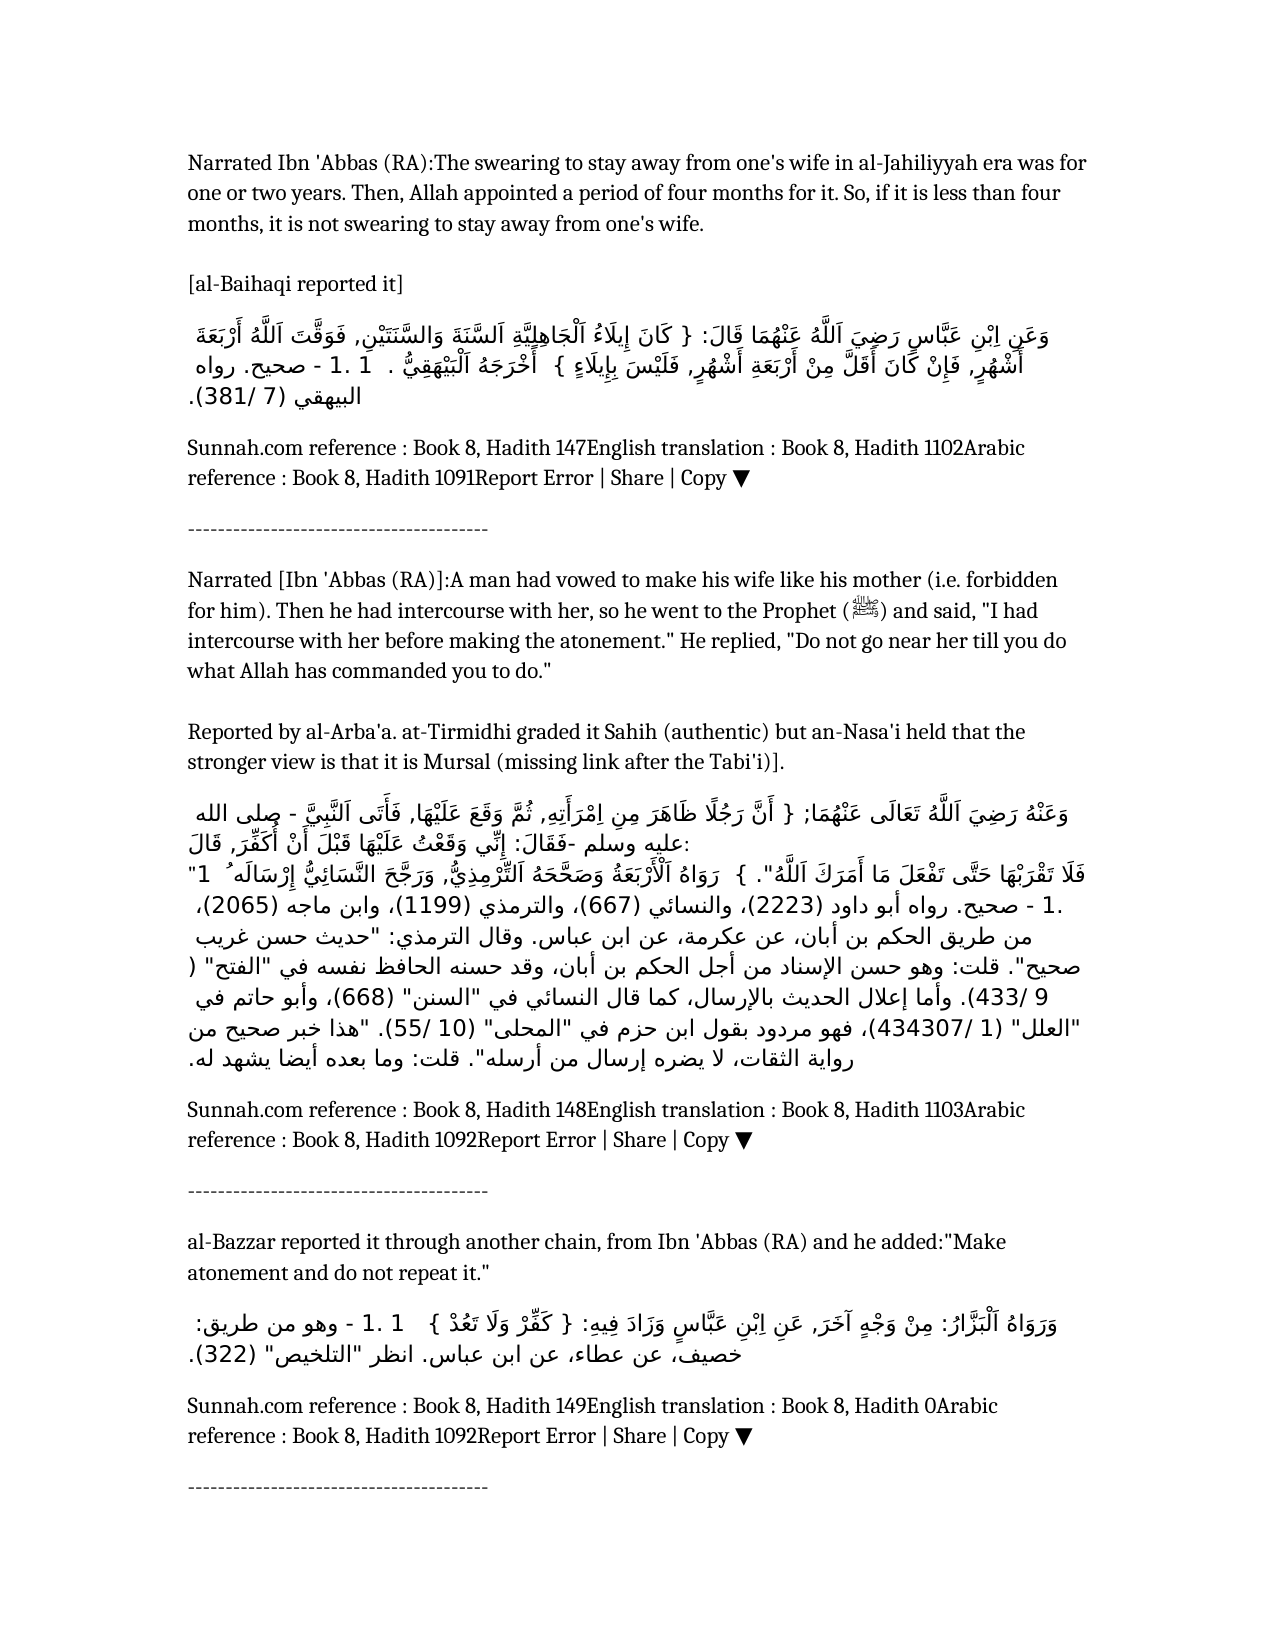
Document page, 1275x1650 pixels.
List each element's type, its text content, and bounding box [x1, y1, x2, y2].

text ---------------------------------------- [187, 516, 1087, 542]
text Sunnah.com reference : Book 8, Hadith 149English translation : Book 8, Hadith 0Arabic reference : Book 8, Hadith 1092Report Error | Share | Copy ▼ [187, 1392, 1087, 1449]
text ---------------------------------------- [187, 1474, 1087, 1500]
text Sunnah.com reference : Book 8, Hadith 147English translation : Book 8, Hadith 1102Arabic reference : Book 8, Hadith 1091Report Error | Share | Copy ▼ [187, 434, 1087, 491]
text al-Bazzar reported it through another chain, from Ibn 'Abbas (RA) and he added:"Make atonement and do not repeat it." [187, 1229, 1087, 1286]
text Sunnah.com reference : Book 8, Hadith 148English translation : Book 8, Hadith 1103Arabic reference : Book 8, Hadith 1092Report Error | Share | Copy ▼ [187, 1097, 1087, 1153]
text وَرَوَاهُ اَلْبَزَّارُ: مِنْ وَجْهٍ آخَرَ, عَنِ اِبْنِ عَبَّاسٍ وَزَادَ فِيهِ: { كَفِّرْ وَلَا تَعُدْ } 1‏ .‏‏1 ‏- وهو من طريق: خصيف، عن عطاء، عن ابن عباس.‏ انظر "التلخيص" (322)‏.‏ [187, 1310, 1087, 1368]
text وَعَنِ اِبْنِ عَبَّاسٍ رَضِيَ اَللَّهُ عَنْهُمَا قَالَ: { كَانَ إِيلَاءُ اَلْجَاهِلِيَّةِ اَلسَّنَةَ وَالسَّنَتَيْنِ, فَوَقَّتَ اَللَّهُ أَرْبَعَةَ أَشْهُرٍ, فَإِنْ كَانَ أَقَلَّ مِنْ أَرْبَعَةِ أَشْهُرٍ, فَلَيْسَ بِإِيلَاءٍ } أَخْرَجَهُ اَلْبَيْهَقِيُّ .‏ 1‏ .‏‏1 ‏- صحيح.‏ رواه البيهقي (7 /381)‏.‏ [187, 322, 1087, 410]
text وَعَنْهُ رَضِيَ اَللَّهُ تَعَالَى عَنْهُمَا; { أَنَّ رَجُلًا ظَاهَرَ مِنِ اِمْرَأَتِهِ, ثُمَّ وَقَعَ عَلَيْهَا, فَأَتَى اَلنَّبِيَّ ‏- صلى الله عليه وسلم ‏-فَقَالَ: إِنِّي وَقَعْتُ عَلَيْهَا قَبْلَ أَنْ أُكَفِّرَ, قَالَ: "فَلَا تَقْرَبْهَا حَتَّى تَفْعَلَ مَا أَمَرَكَ اَللَّهُ".‏ } رَوَاهُ اَلْأَرْبَعَةُ وَصَحَّحَهُ اَلتِّرْمِذِيُّ, وَرَجَّحَ النَّسَائِيُّ إِرْسَالَه ُ 1‏ .‏‏1 ‏- صحيح.‏ رواه أبو داود (2223)‏، والنسائي (667)‏، والترمذي (1199)‏، وابن ماجه (2065)‏، من طريق الحكم بن أبان، عن عكرمة، عن ابن عباس.‏ وقال الترمذي: "حديث حسن غريب صحيح".‏ قلت: وهو حسن الإسناد من أجل الحكم بن أبان، وقد حسنه الحافظ نفسه في "الفتح" (9 /433)‏.‏ وأما إعلال الحديث بالإرسال، كما قال النسائي في "السنن" (668)‏، وأبو حاتم في "العلل" (1 /434307)‏، فهو مردود بقول ابن حزم في "المحلى" (10 /55)‏.‏ "هذا خبر صحيح من رواية الثقات، لا يضره إرسال من أرسله".‏ قلت: وما بعده أيضا يشهد له.‏ [187, 800, 1087, 1072]
text ---------------------------------------- [187, 1178, 1087, 1204]
text Narrated [Ibn 'Abbas (RA)]:A man had vowed to make his wife like his mother (i.e. forbidden for him). Then he had intercourse with her, so he went to the Prophet (ﷺ) and said, "I had intercourse with her before making the atonement." He replied, "Do not go near her till you do what Allah has commanded you to do." Reported by al-Arba'a. at-Tirmidhi graded it Sahih (authentic) but an-Nasa'i held that the stronger view is that it is Mursal (missing link after the Tabi'i)]. [187, 567, 1087, 775]
text Narrated Ibn 'Abbas (RA):The swearing to stay away from one's wife in al-Jahiliyyah era was for one or two years. Then, Allah appointed a period of four months for it. So, if it is less than four months, it is not swearing to stay away from one's wife. [al-Baihaqi reported it] [187, 150, 1087, 297]
